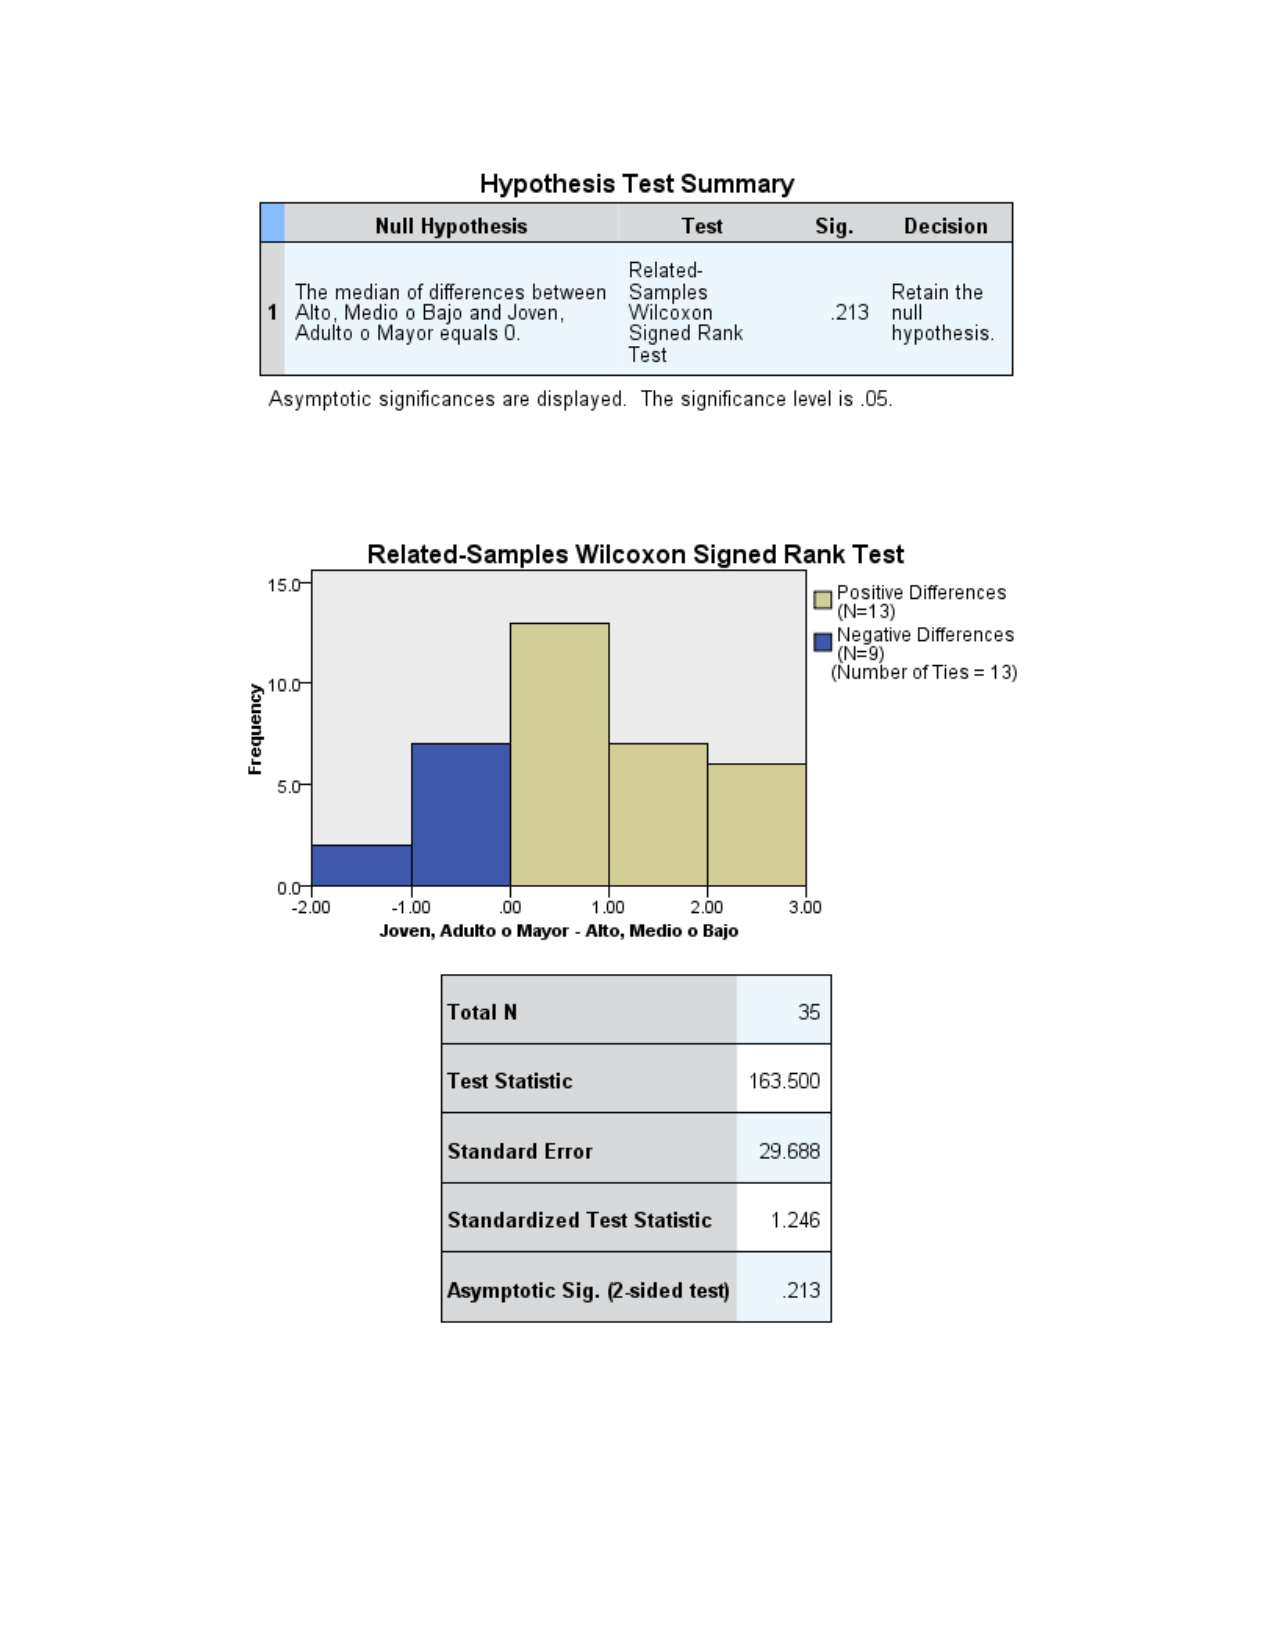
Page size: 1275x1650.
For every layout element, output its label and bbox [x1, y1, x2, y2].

picture [230, 150, 1045, 436]
picture [208, 501, 1067, 1334]
